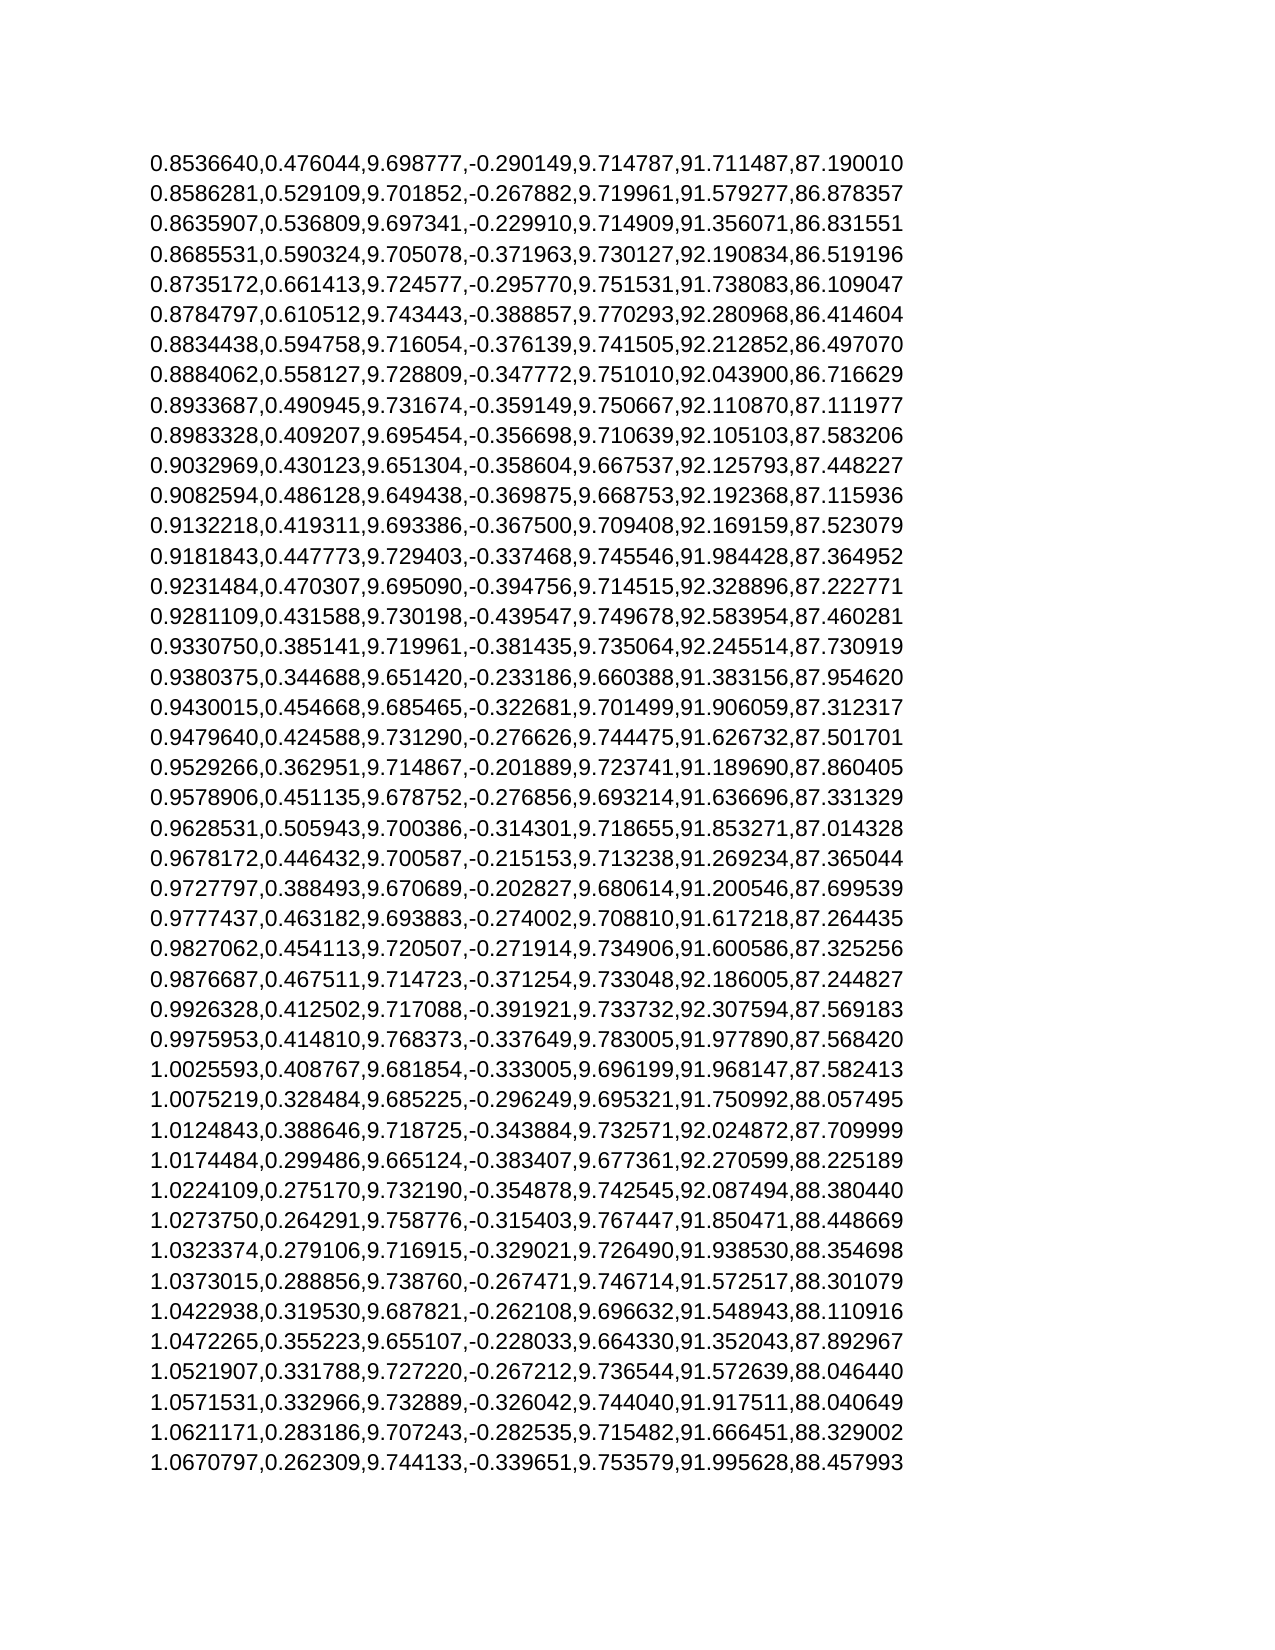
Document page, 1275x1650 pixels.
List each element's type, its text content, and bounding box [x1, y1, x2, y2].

text 0.8983328,0.409207,9.695454,-0.356698,9.710639,92.105103,87.583206 [150, 422, 1125, 448]
text 1.0273750,0.264291,9.758776,-0.315403,9.767447,91.850471,88.448669 [150, 1207, 1125, 1234]
text 0.9032969,0.430123,9.651304,-0.358604,9.667537,92.125793,87.448227 [150, 452, 1125, 478]
text 1.0571531,0.332966,9.732889,-0.326042,9.744040,91.917511,88.040649 [150, 1388, 1125, 1415]
text 0.9628531,0.505943,9.700386,-0.314301,9.718655,91.853271,87.014328 [150, 814, 1125, 841]
text 0.9678172,0.446432,9.700587,-0.215153,9.713238,91.269234,87.365044 [150, 845, 1125, 871]
text 0.8933687,0.490945,9.731674,-0.359149,9.750667,92.110870,87.111977 [150, 392, 1125, 418]
text 0.9727797,0.388493,9.670689,-0.202827,9.680614,91.200546,87.699539 [150, 875, 1125, 901]
text 0.9380375,0.344688,9.651420,-0.233186,9.660388,91.383156,87.954620 [150, 663, 1125, 690]
text 1.0621171,0.283186,9.707243,-0.282535,9.715482,91.666451,88.329002 [150, 1419, 1125, 1445]
text 0.8884062,0.558127,9.728809,-0.347772,9.751010,92.043900,86.716629 [150, 361, 1125, 388]
text 1.0472265,0.355223,9.655107,-0.228033,9.664330,91.352043,87.892967 [150, 1328, 1125, 1354]
text 0.9082594,0.486128,9.649438,-0.369875,9.668753,92.192368,87.115936 [150, 482, 1125, 509]
text 0.9975953,0.414810,9.768373,-0.337649,9.783005,91.977890,87.568420 [150, 1026, 1125, 1052]
text 1.0174484,0.299486,9.665124,-0.383407,9.677361,92.270599,88.225189 [150, 1147, 1125, 1173]
text 0.9479640,0.424588,9.731290,-0.276626,9.744475,91.626732,87.501701 [150, 724, 1125, 750]
text 1.0124843,0.388646,9.718725,-0.343884,9.732571,92.024872,87.709999 [150, 1117, 1125, 1143]
text 0.9281109,0.431588,9.730198,-0.439547,9.749678,92.583954,87.460281 [150, 603, 1125, 629]
text 0.8536640,0.476044,9.698777,-0.290149,9.714787,91.711487,87.190010 [150, 150, 1125, 176]
text 0.8635907,0.536809,9.697341,-0.229910,9.714909,91.356071,86.831551 [150, 210, 1125, 237]
text 0.9827062,0.454113,9.720507,-0.271914,9.734906,91.600586,87.325256 [150, 935, 1125, 962]
text 0.9529266,0.362951,9.714867,-0.201889,9.723741,91.189690,87.860405 [150, 754, 1125, 781]
text 1.0075219,0.328484,9.685225,-0.296249,9.695321,91.750992,88.057495 [150, 1086, 1125, 1113]
text 0.9181843,0.447773,9.729403,-0.337468,9.745546,91.984428,87.364952 [150, 543, 1125, 569]
text 0.9231484,0.470307,9.695090,-0.394756,9.714515,92.328896,87.222771 [150, 573, 1125, 599]
text 0.8586281,0.529109,9.701852,-0.267882,9.719961,91.579277,86.878357 [150, 180, 1125, 207]
text 0.9132218,0.419311,9.693386,-0.367500,9.709408,92.169159,87.523079 [150, 512, 1125, 539]
text 0.8834438,0.594758,9.716054,-0.376139,9.741505,92.212852,86.497070 [150, 331, 1125, 358]
text 0.9330750,0.385141,9.719961,-0.381435,9.735064,92.245514,87.730919 [150, 633, 1125, 660]
text 1.0025593,0.408767,9.681854,-0.333005,9.696199,91.968147,87.582413 [150, 1056, 1125, 1083]
text 1.0670797,0.262309,9.744133,-0.339651,9.753579,91.995628,88.457993 [150, 1449, 1125, 1475]
text 0.9777437,0.463182,9.693883,-0.274002,9.708810,91.617218,87.264435 [150, 905, 1125, 932]
text 0.9876687,0.467511,9.714723,-0.371254,9.733048,92.186005,87.244827 [150, 966, 1125, 992]
text 1.0323374,0.279106,9.716915,-0.329021,9.726490,91.938530,88.354698 [150, 1237, 1125, 1264]
text 1.0521907,0.331788,9.727220,-0.267212,9.736544,91.572639,88.046440 [150, 1358, 1125, 1385]
text 1.0422938,0.319530,9.687821,-0.262108,9.696632,91.548943,88.110916 [150, 1298, 1125, 1324]
text 0.8735172,0.661413,9.724577,-0.295770,9.751531,91.738083,86.109047 [150, 271, 1125, 297]
text 0.8685531,0.590324,9.705078,-0.371963,9.730127,92.190834,86.519196 [150, 241, 1125, 267]
text 1.0224109,0.275170,9.732190,-0.354878,9.742545,92.087494,88.380440 [150, 1177, 1125, 1203]
text 1.0373015,0.288856,9.738760,-0.267471,9.746714,91.572517,88.301079 [150, 1268, 1125, 1294]
text 0.9430015,0.454668,9.685465,-0.322681,9.701499,91.906059,87.312317 [150, 694, 1125, 720]
text 0.9926328,0.412502,9.717088,-0.391921,9.733732,92.307594,87.569183 [150, 996, 1125, 1022]
text 0.8784797,0.610512,9.743443,-0.388857,9.770293,92.280968,86.414604 [150, 301, 1125, 327]
text 0.9578906,0.451135,9.678752,-0.276856,9.693214,91.636696,87.331329 [150, 784, 1125, 811]
